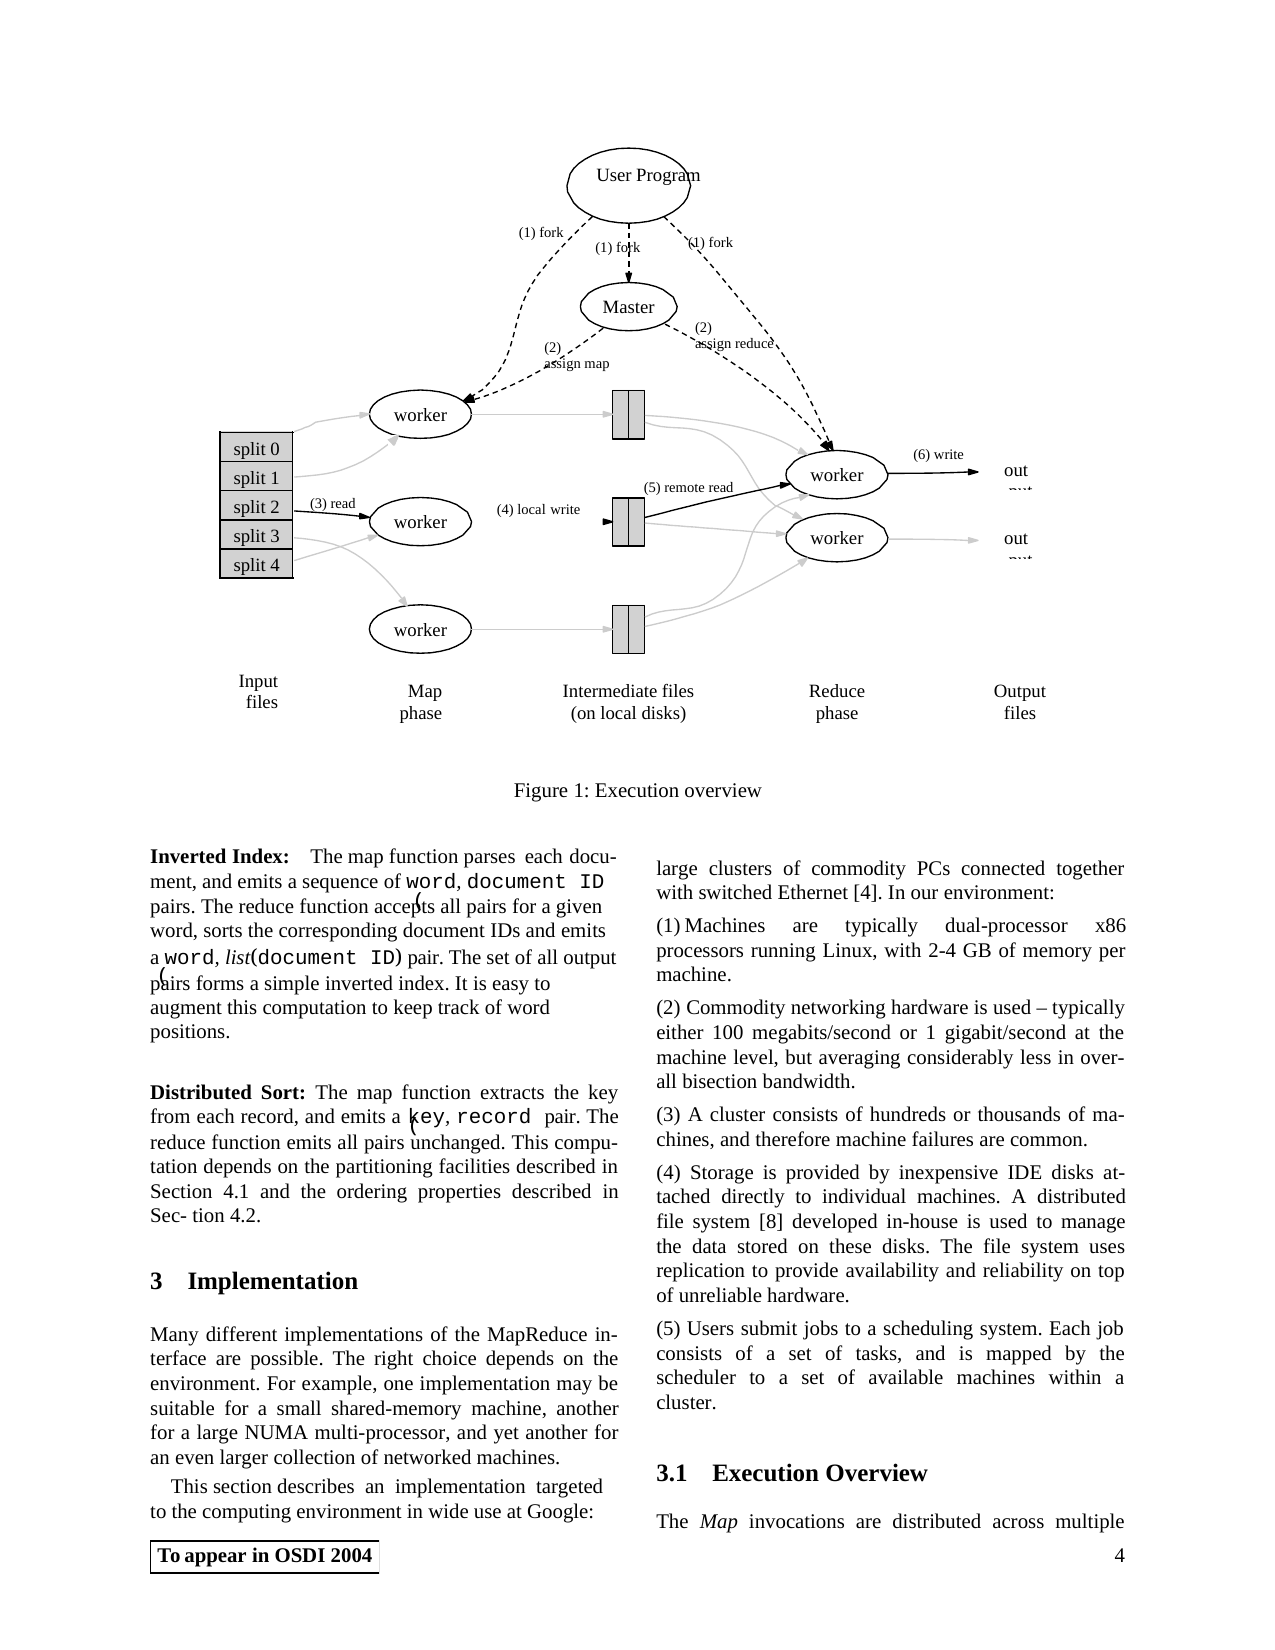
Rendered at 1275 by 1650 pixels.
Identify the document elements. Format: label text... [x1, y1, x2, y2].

list Storage is provided by inexpensive IDE disks at- tached directly to individual machines. A distributed file system [8] developed in-house is used to manage the data stored on these disks. The file system uses replication to provide availability and reliability on top of unreliable hardware. [656, 1160, 1126, 1307]
table_header split 0 [221, 433, 292, 461]
list Users submit jobs to a scheduling system. Each job consists of a set of tasks, and is mapped by the scheduler to a set of available machines within a cluster. [656, 1316, 1125, 1414]
list A cluster consists of hundreds or thousands of ma- chines, and therefore machine failures are common. [656, 1102, 1125, 1151]
picture [387, 434, 399, 446]
table_cell split 1 [221, 462, 292, 490]
subtitle Execution Overview [656, 1458, 1137, 1486]
table_cell split 3 [221, 521, 292, 548]
text large clusters of commodity PCs connected together with switched Ethernet [4]. In our environment: [656, 855, 1125, 904]
text Inverted Index: The map function parses each docu- ment, and emits a sequence of word, document ID pairs. The reduce function accepts all pairs for a given word, sorts the corresponding document IDs and emits a word, list(document ID) pair. The set of all output pairs forms a simple inverted index. It is easy to augment this computation to keep track of word positions. [150, 844, 619, 1043]
text Reduce phase [809, 680, 867, 723]
table_cell split 4 [221, 550, 292, 577]
text Map phase [399, 680, 442, 723]
text This section describes an implementation targeted to the computing environment in wide use at Google: [150, 1474, 619, 1523]
text Figure 1: Execution overview [261, 777, 1015, 802]
subtitle Implementation [150, 1266, 619, 1295]
text The Map invocations are distributed across multiple machines by automatically partitioning the input data [656, 1509, 1125, 1533]
list Machines are typically dual-processor x86 processors running Linux, with 2-4 GB of memory per machine. [656, 913, 1126, 986]
text Distributed Sort: The map function extracts the key from each record, and emits a key, record pair. The reduce function emits all pairs unchanged. This compu- tation depends on the partitioning facilities described in Section 4.1 and the ordering properties described in Sec- tion 4.2. [150, 1080, 619, 1227]
picture [150, 1540, 380, 1574]
text Output files [993, 680, 1046, 723]
table_cell split 2 [221, 491, 292, 519]
text Many different implementations of the MapReduce in- terface are possible. The right choice depends on the environment. For example, one implementation may be suitable for a small shared-memory machine, another for a large NUMA multi-processor, and yet another for an even larger collection of networked machines. [150, 1321, 619, 1469]
list Commodity networking hardware is used – typically either 100 megabits/second or 1 gigabit/second at the machine level, but averaging considerably less in over- all bisection bandwidth. [656, 995, 1125, 1093]
text Input files [238, 670, 278, 713]
text Intermediate files (on local disks) [562, 680, 696, 723]
